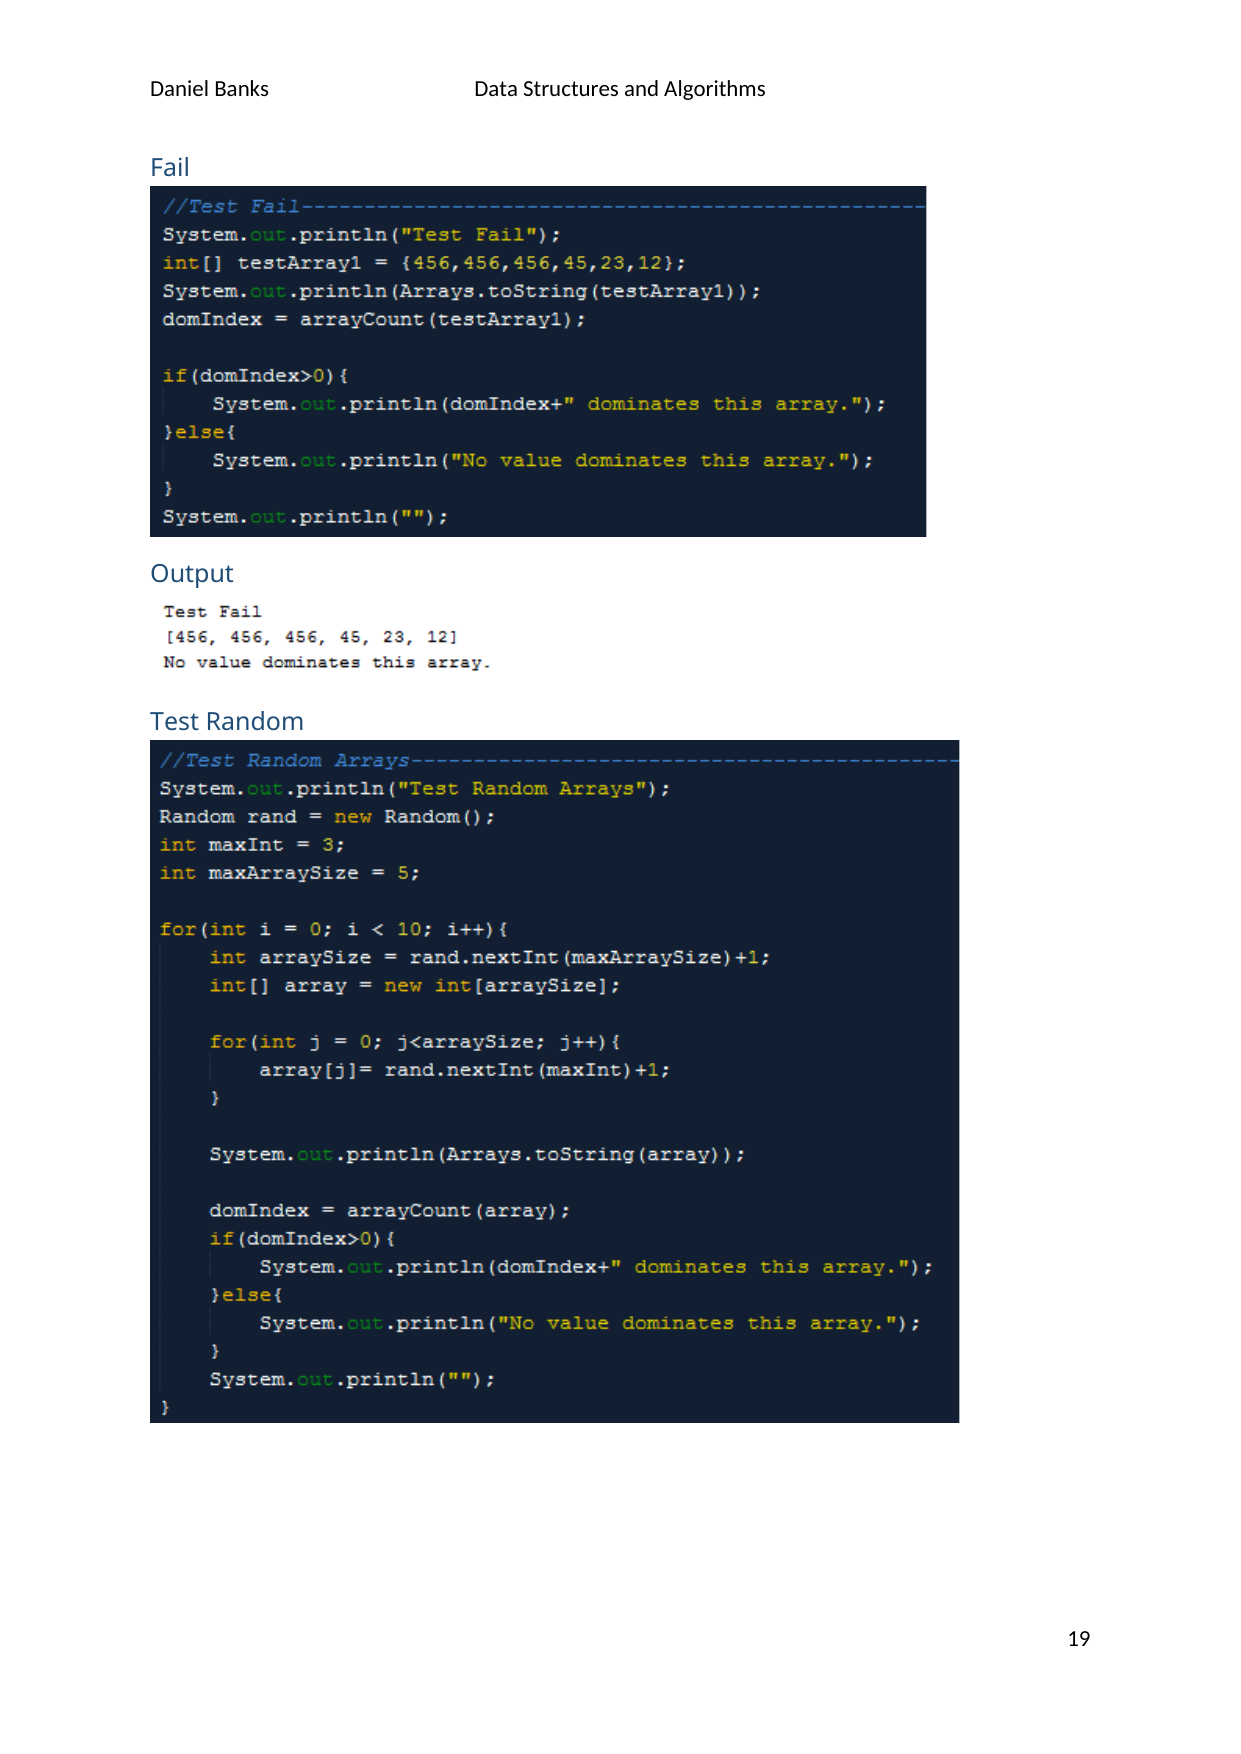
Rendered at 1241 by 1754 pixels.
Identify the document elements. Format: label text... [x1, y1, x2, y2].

picture [150, 740, 960, 1423]
subtitle Fail [150, 150, 1090, 184]
subtitle Test Random [150, 703, 1090, 737]
subtitle Output [150, 556, 1090, 590]
picture [150, 592, 524, 685]
picture [150, 186, 927, 537]
